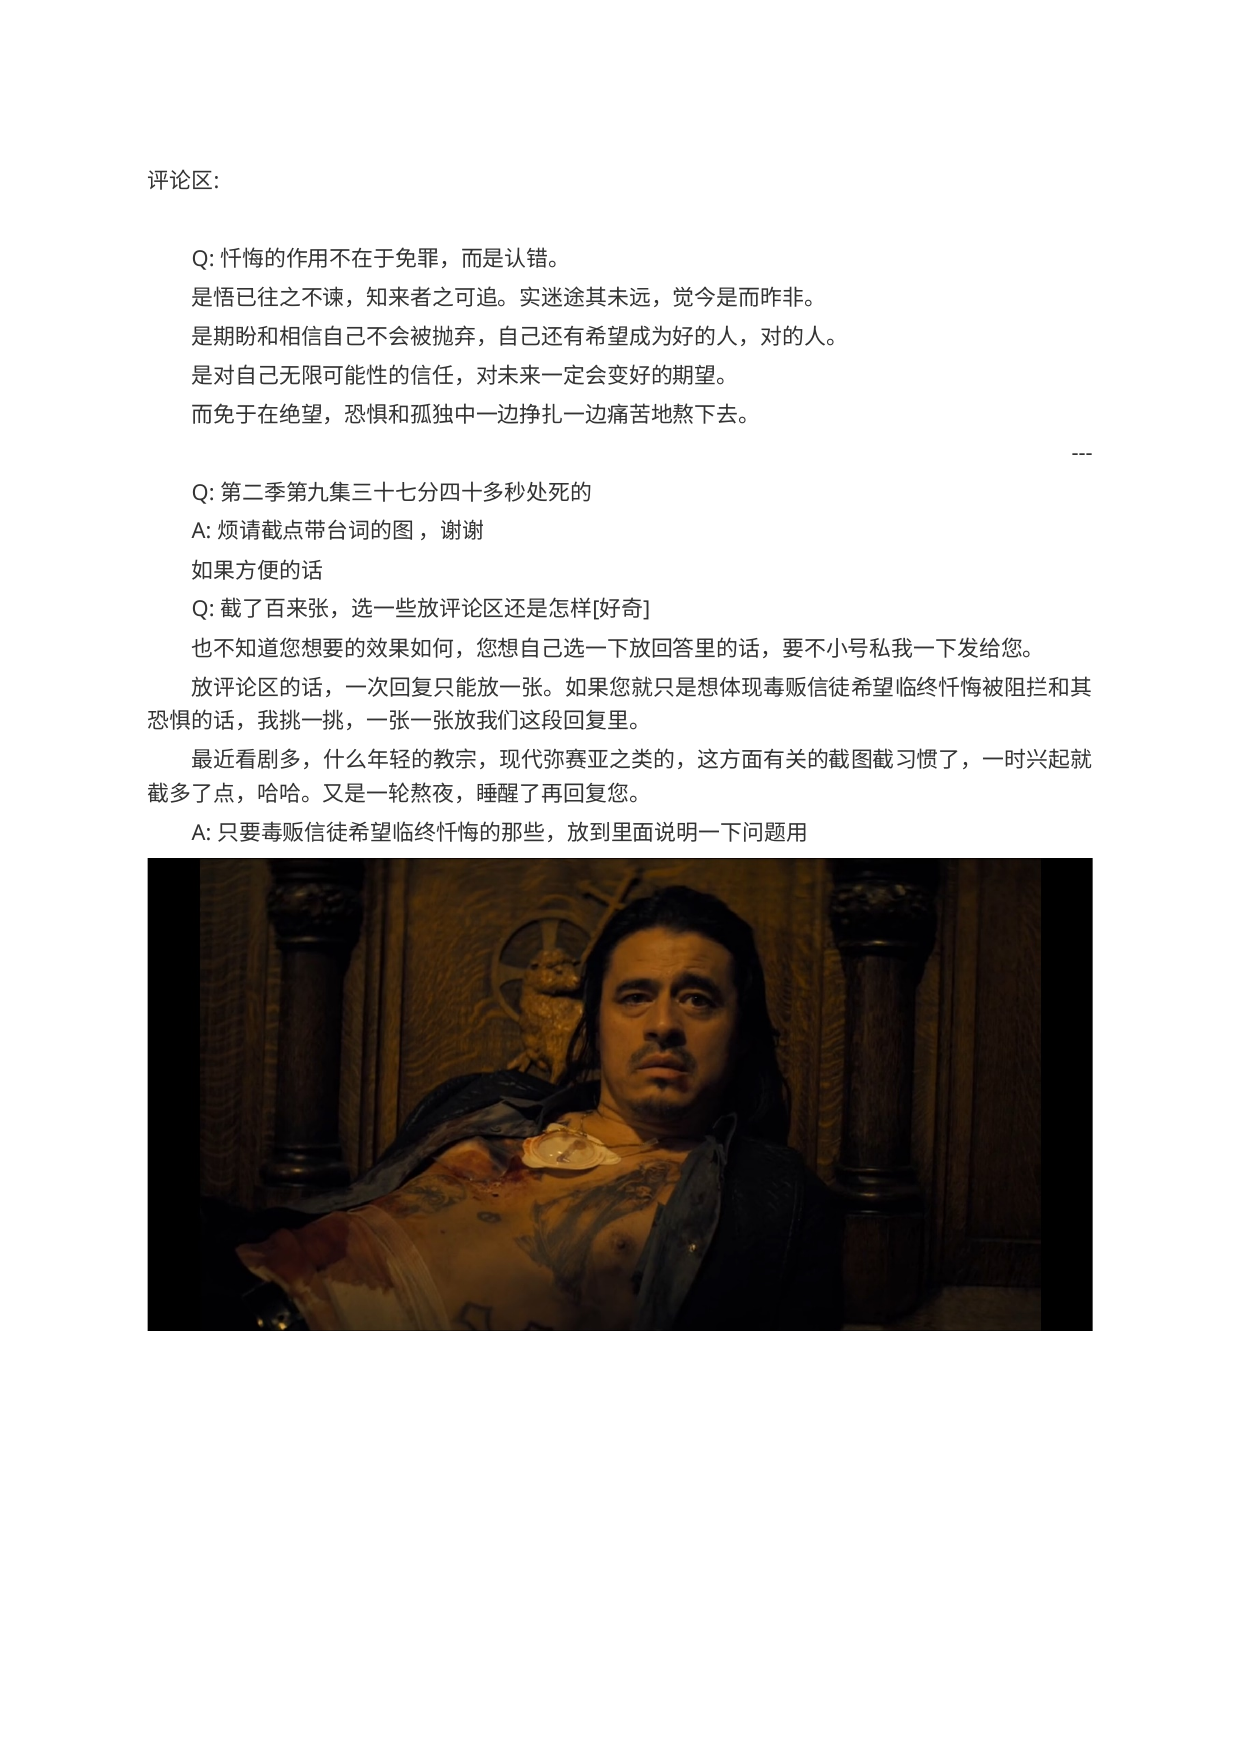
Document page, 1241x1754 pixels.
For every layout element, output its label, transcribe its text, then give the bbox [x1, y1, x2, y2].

text 最近看剧多，什么年轻的教宗，现代弥赛亚之类的，这方面有关的截图截习惯了，一时兴起就截多了点，哈哈。又是一轮熬夜，睡醒了再回复您。 [148, 741, 1092, 809]
text Q: 截了百来张，选一些放评论区还是怎样[好奇] [148, 590, 1092, 624]
text 也不知道您想要的效果如何，您想自己选一下放回答里的话，要不小号私我一下发给您。 [148, 629, 1092, 663]
text 放评论区的话，一次回复只能放一张。如果您就只是想体现毒贩信徒希望临终忏悔被阻拦和其恐惧的话，我挑一挑，一张一张放我们这段回复里。 [148, 668, 1092, 736]
text 是期盼和相信自己不会被抛弃，自己还有希望成为好的人，对的人。 [148, 318, 1092, 352]
text 是对自己无限可能性的信任，对未来一定会变好的期望。 [148, 357, 1092, 391]
text --- [148, 434, 1092, 468]
text 而免于在绝望，恐惧和孤独中一边挣扎一边痛苦地熬下去。 [148, 396, 1092, 429]
picture [147, 858, 1093, 1331]
text 如果方便的话 [148, 551, 1092, 585]
table_header [136, 853, 1104, 1338]
text A: 烦请截点带台词的图 ，谢谢 [148, 512, 1092, 546]
text 评论区: [148, 162, 1092, 196]
text Q: 忏悔的作用不在于免罪，而是认错。 [148, 240, 1092, 274]
text A: 只要毒贩信徒希望临终忏悔的那些，放到里面说明一下问题用 [148, 814, 1092, 848]
text 是悟已往之不谏，知来者之可追。实迷途其未远，觉今是而昨非。 [148, 279, 1092, 313]
text Q: 第二季第九集三十七分四十多秒处死的 [148, 473, 1092, 507]
